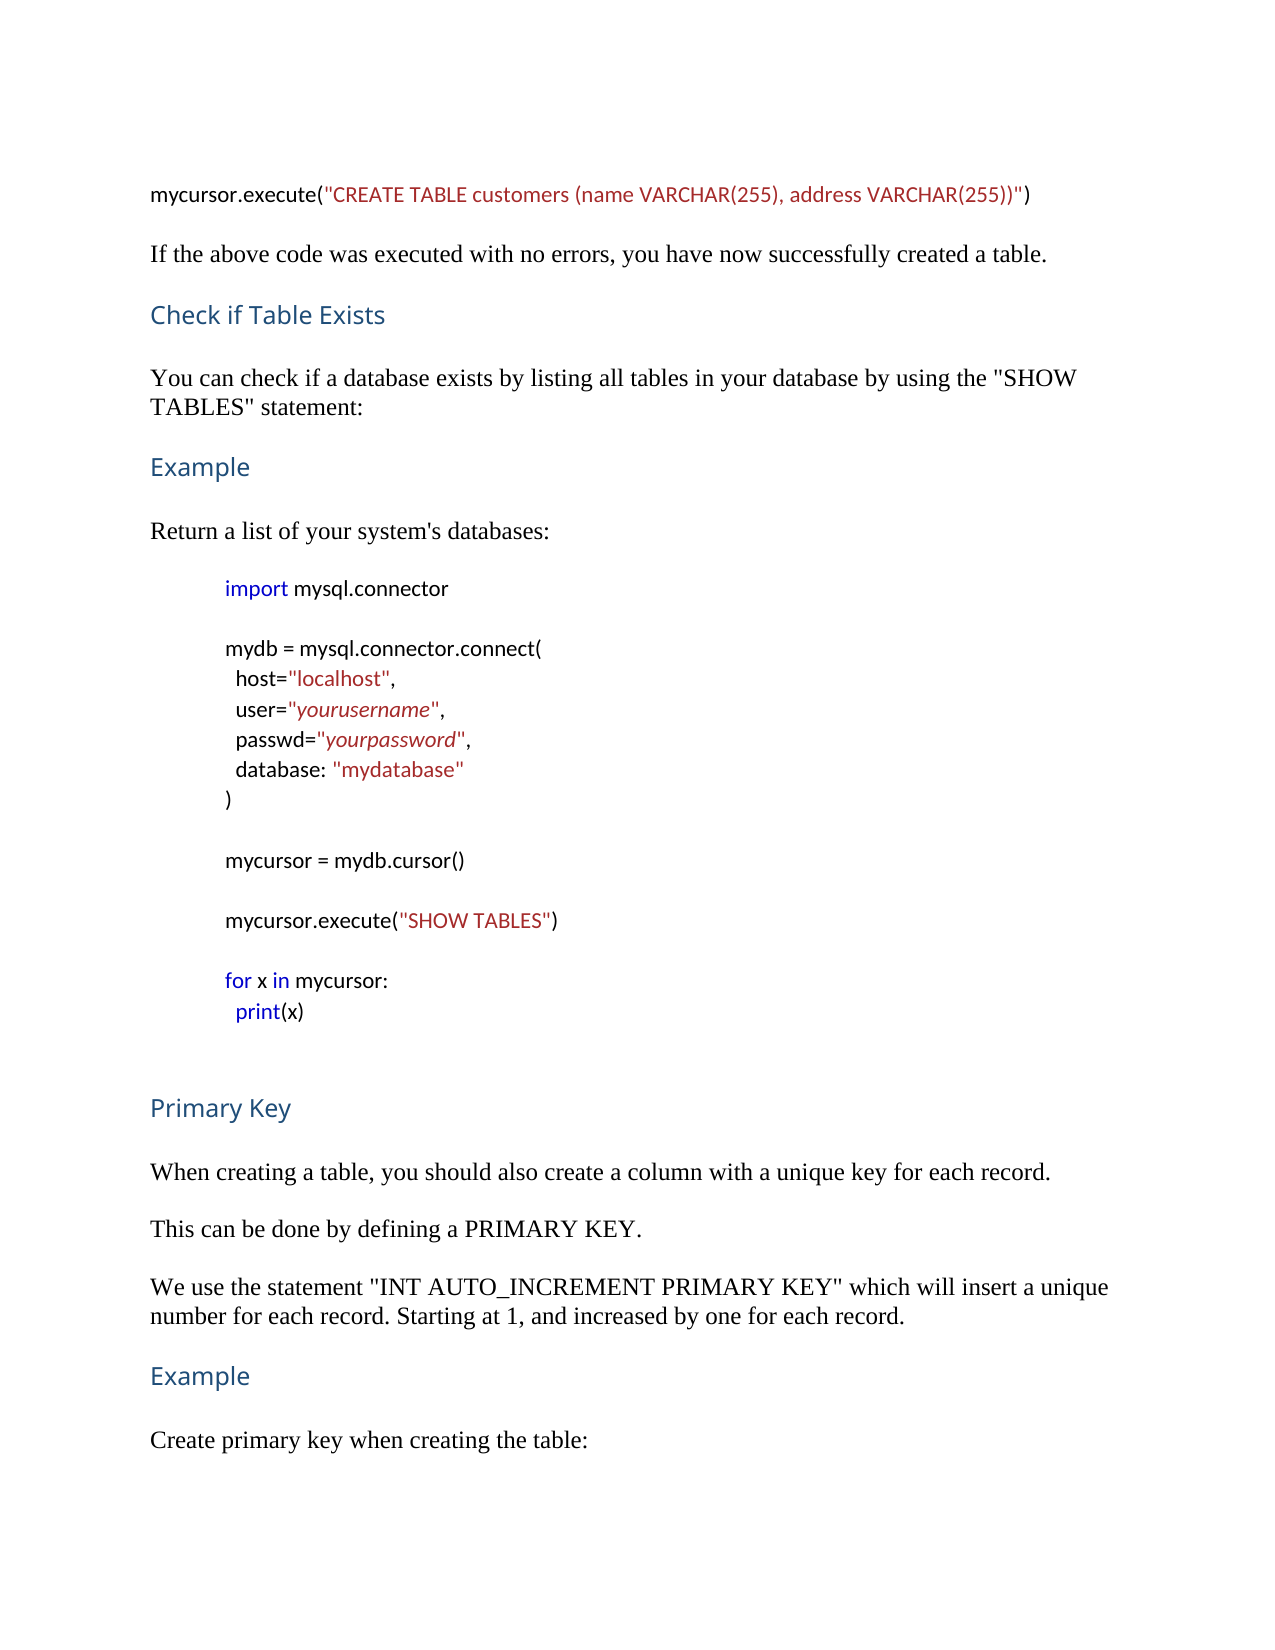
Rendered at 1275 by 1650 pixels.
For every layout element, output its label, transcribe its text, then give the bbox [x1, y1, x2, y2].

text Create primary key when creating the table: [150, 1425, 1125, 1454]
text Check if Table Exists [150, 297, 1125, 332]
text Return a list of your system's databases: [150, 516, 1125, 545]
text This can be done by defining a PRIMARY KEY. [150, 1214, 1125, 1243]
text When creating a table, you should also create a column with a unique key for each record. [150, 1157, 1125, 1185]
text Primary Key [150, 1091, 1125, 1125]
subtitle Example [150, 450, 1125, 484]
subtitle Example [150, 1359, 1125, 1393]
text We use the statement "INT AUTO_INCREMENT PRIMARY KEY" which will insert a unique number for each record. Starting at 1, and increased by one for each record. [150, 1272, 1125, 1330]
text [150, 150, 1125, 208]
text You can check if a database exists by listing all tables in your database by using the "SHOW TABLES" statement: [150, 363, 1125, 421]
text If the above code was executed with no errors, you have now successfully created a table. [150, 239, 1125, 268]
text import mysql.connector mydb = mysql.connector.connect( host="localhost", user="yourusername", passwd="yourpassword", database: "mydatabase" ) mycursor = mydb.cursor() mycursor.execute("SHOW TABLES") for x in mycursor: print(x) [225, 574, 1125, 1025]
